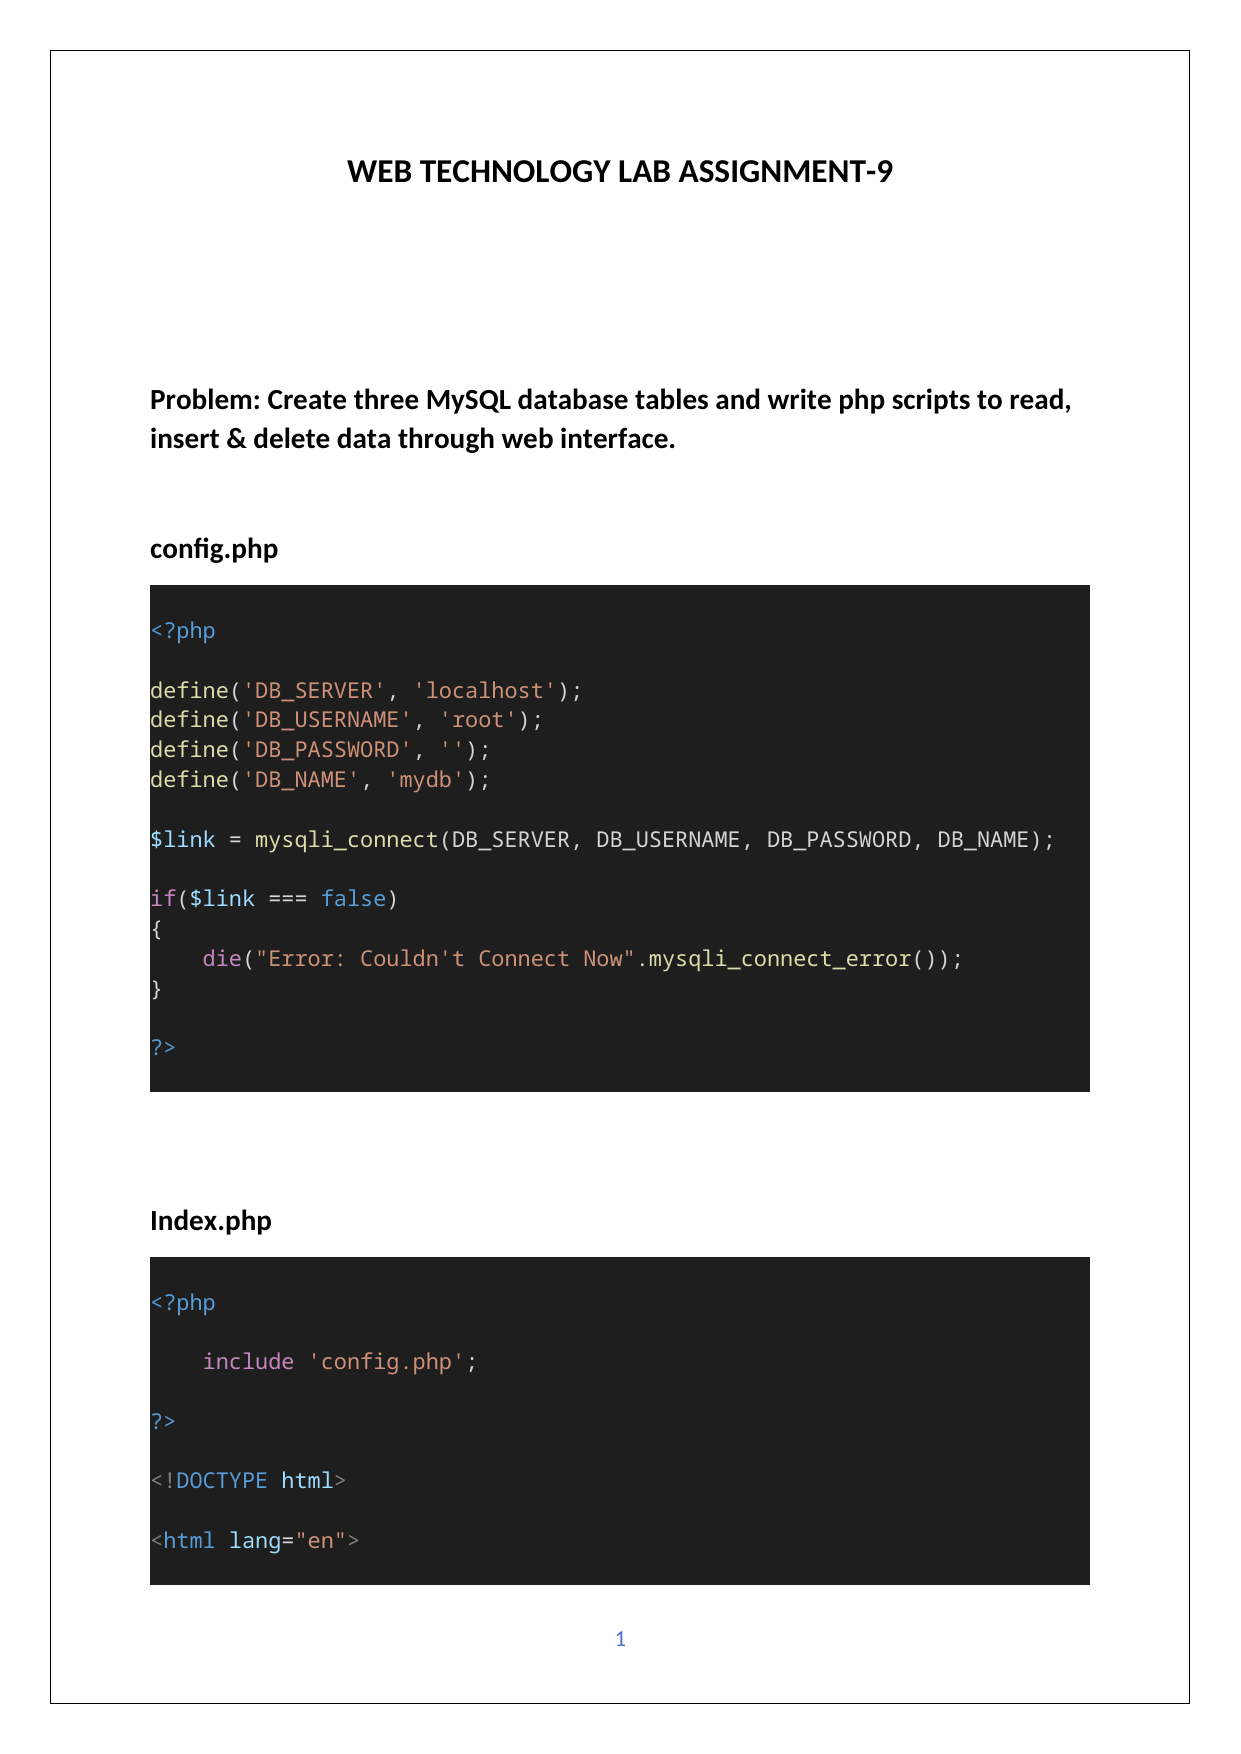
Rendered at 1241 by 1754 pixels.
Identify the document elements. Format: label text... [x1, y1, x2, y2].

text die("Error: Couldn't Connect Now".mysqli_connect_error()); [150, 943, 1090, 972]
text } [150, 972, 1090, 1002]
text ?> [150, 1406, 1090, 1436]
text { [150, 913, 1090, 943]
text include 'config.php'; [150, 1346, 1090, 1376]
text if($link === false) [150, 883, 1090, 913]
text define('DB_USERNAME', 'root'); [150, 704, 1090, 734]
text WEB TECHNOLOGY LAB ASSIGNMENT-9 [150, 150, 1090, 191]
text define('DB_PASSWORD', ''); [150, 734, 1090, 764]
text <!DOCTYPE html> [150, 1466, 1090, 1495]
text Index.php [150, 1202, 1090, 1237]
text <html lang="en"> [150, 1525, 1090, 1555]
text Problem: Create three MySQL database tables and write php scripts to read, insert & delete data through web interface. [150, 381, 1090, 456]
text <?php [150, 1287, 1090, 1317]
text define('DB_NAME', 'mydb'); [150, 764, 1090, 794]
text <?php [150, 615, 1090, 645]
text config.php [150, 530, 1090, 566]
text ?> [150, 1032, 1090, 1062]
text define('DB_SERVER', 'localhost'); [150, 674, 1090, 704]
text $link = mysqli_connect(DB_SERVER, DB_USERNAME, DB_PASSWORD, DB_NAME); [150, 823, 1090, 853]
